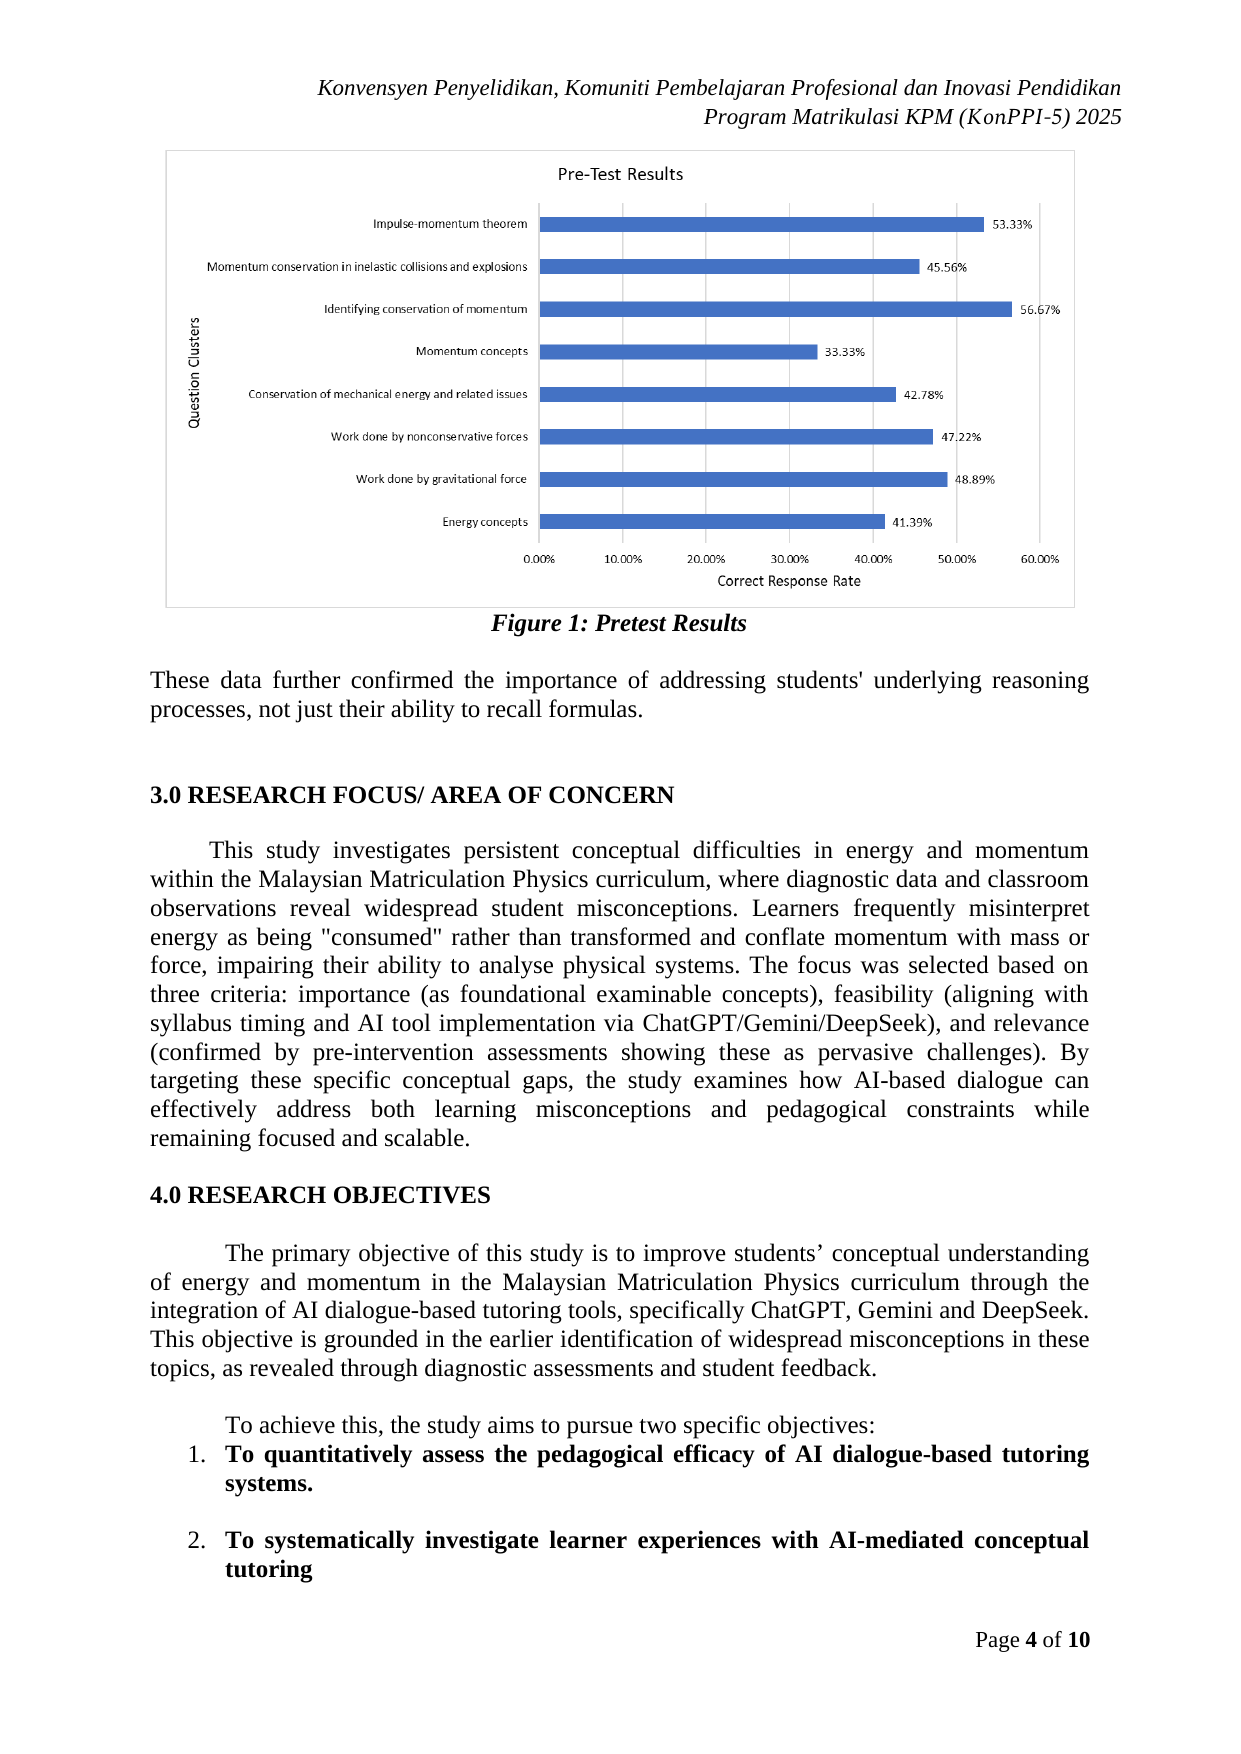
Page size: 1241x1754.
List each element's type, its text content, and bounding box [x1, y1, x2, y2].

subtitle 4.0 RESEARCH OBJECTIVES [150, 1180, 1090, 1209]
picture [165, 150, 1075, 608]
list To quantitatively assess the pedagogical efficacy of AI dialogue-based tutoring systems. [187, 1439, 1090, 1497]
text This study investigates persistent conceptual difficulties in energy and momentum within the Malaysian Matriculation Physics curriculum, where diagnostic data and classroom observations reveal widespread student misconceptions. Learners frequently misinterpret energy as being "consumed" rather than transformed and conflate momentum with mass or force, impairing their ability to analyse physical systems. The focus was selected based on three criteria: importance (as foundational examinable concepts), feasibility (aligning with syllabus timing and AI tool implementation via ChatGPT/Gemini/DeepSeek), and relevance (confirmed by pre-intervention assessments showing these as pervasive challenges). By targeting these specific conceptual gaps, the study examines how AI-based dialogue can effectively address both learning misconceptions and pedagogical constraints while remaining focused and scalable. [150, 835, 1090, 1152]
list To systematically investigate learner experiences with AI-mediated conceptual tutoring [187, 1525, 1090, 1583]
text These data further confirmed the importance of addressing students' underlying reasoning processes, not just their ability to recall formulas. [150, 665, 1090, 723]
text Figure 1: Pretest Results [150, 608, 1090, 637]
text To achieve this, the study aims to pursue two specific objectives: [150, 1410, 1090, 1439]
subtitle 3.0 RESEARCH FOCUS/ AREA OF CONCERN [150, 780, 1090, 809]
text The primary objective of this study is to improve students’ conceptual understanding of energy and momentum in the Malaysian Matriculation Physics curriculum through the integration of AI dialogue-based tutoring tools, specifically ChatGPT, Gemini and DeepSeek. This objective is grounded in the earlier identification of widespread misconceptions in these topics, as revealed through diagnostic assessments and student feedback. [150, 1238, 1090, 1382]
